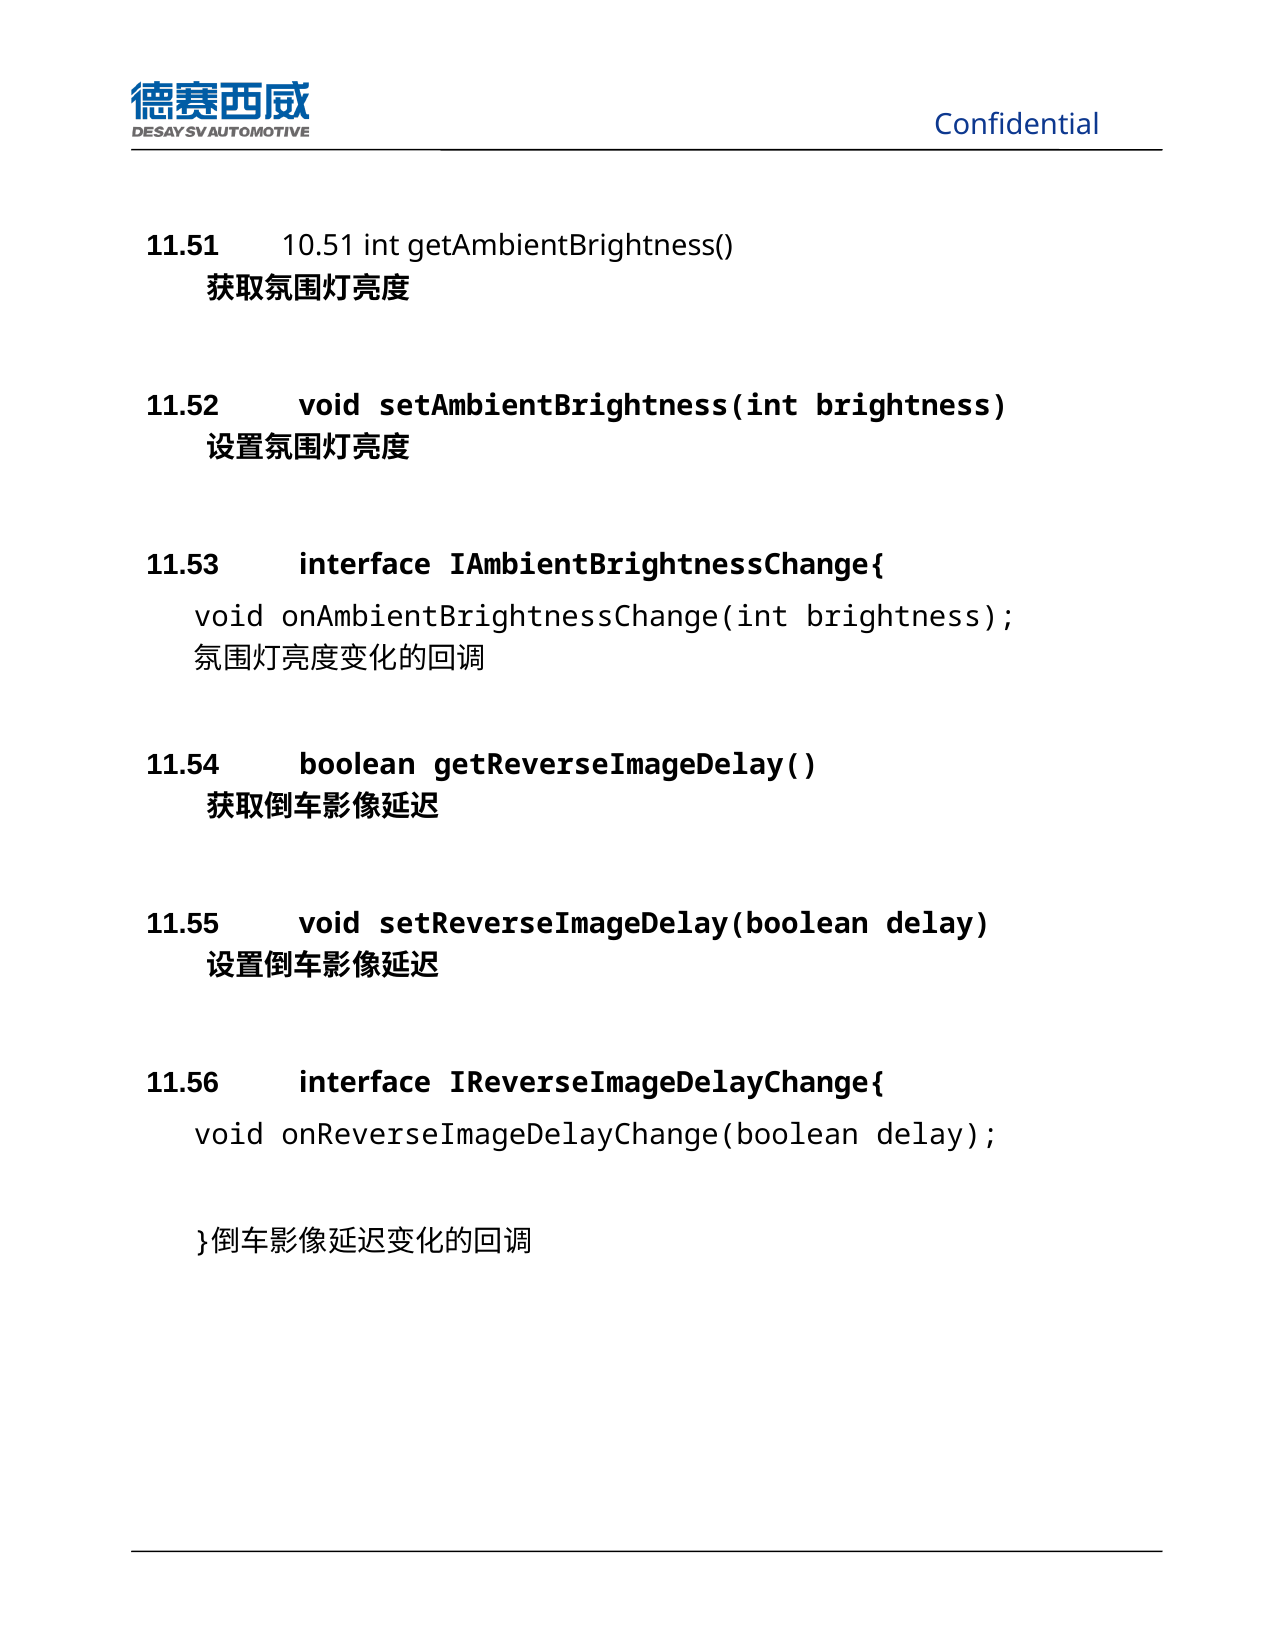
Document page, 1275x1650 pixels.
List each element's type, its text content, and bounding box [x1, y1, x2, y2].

picture [131, 81, 310, 137]
subtitle interface IReverseImageDelayChange{ [146, 1061, 1162, 1101]
text void onAmbientBrightnessChange(int brightness); 氛围灯亮度变化的回调 [194, 595, 1162, 706]
text void onReverseImageDelayChange(boolean delay); [194, 1114, 1162, 1153]
subtitle 10.51 int getAmbientBrightness() 获取氛围灯亮度 [146, 225, 1162, 346]
subtitle void setReverseImageDelay(boolean delay) 设置倒车影像延迟 [146, 902, 1162, 1024]
subtitle boolean getReverseImageDelay() 获取倒车影像延迟 [146, 743, 1162, 865]
subtitle void setAmbientBrightness(int brightness) 设置氛围灯亮度 [146, 384, 1162, 506]
text }倒车影像延迟变化的回调 [194, 1218, 1162, 1289]
subtitle interface IAmbientBrightnessChange{ [146, 543, 1162, 583]
